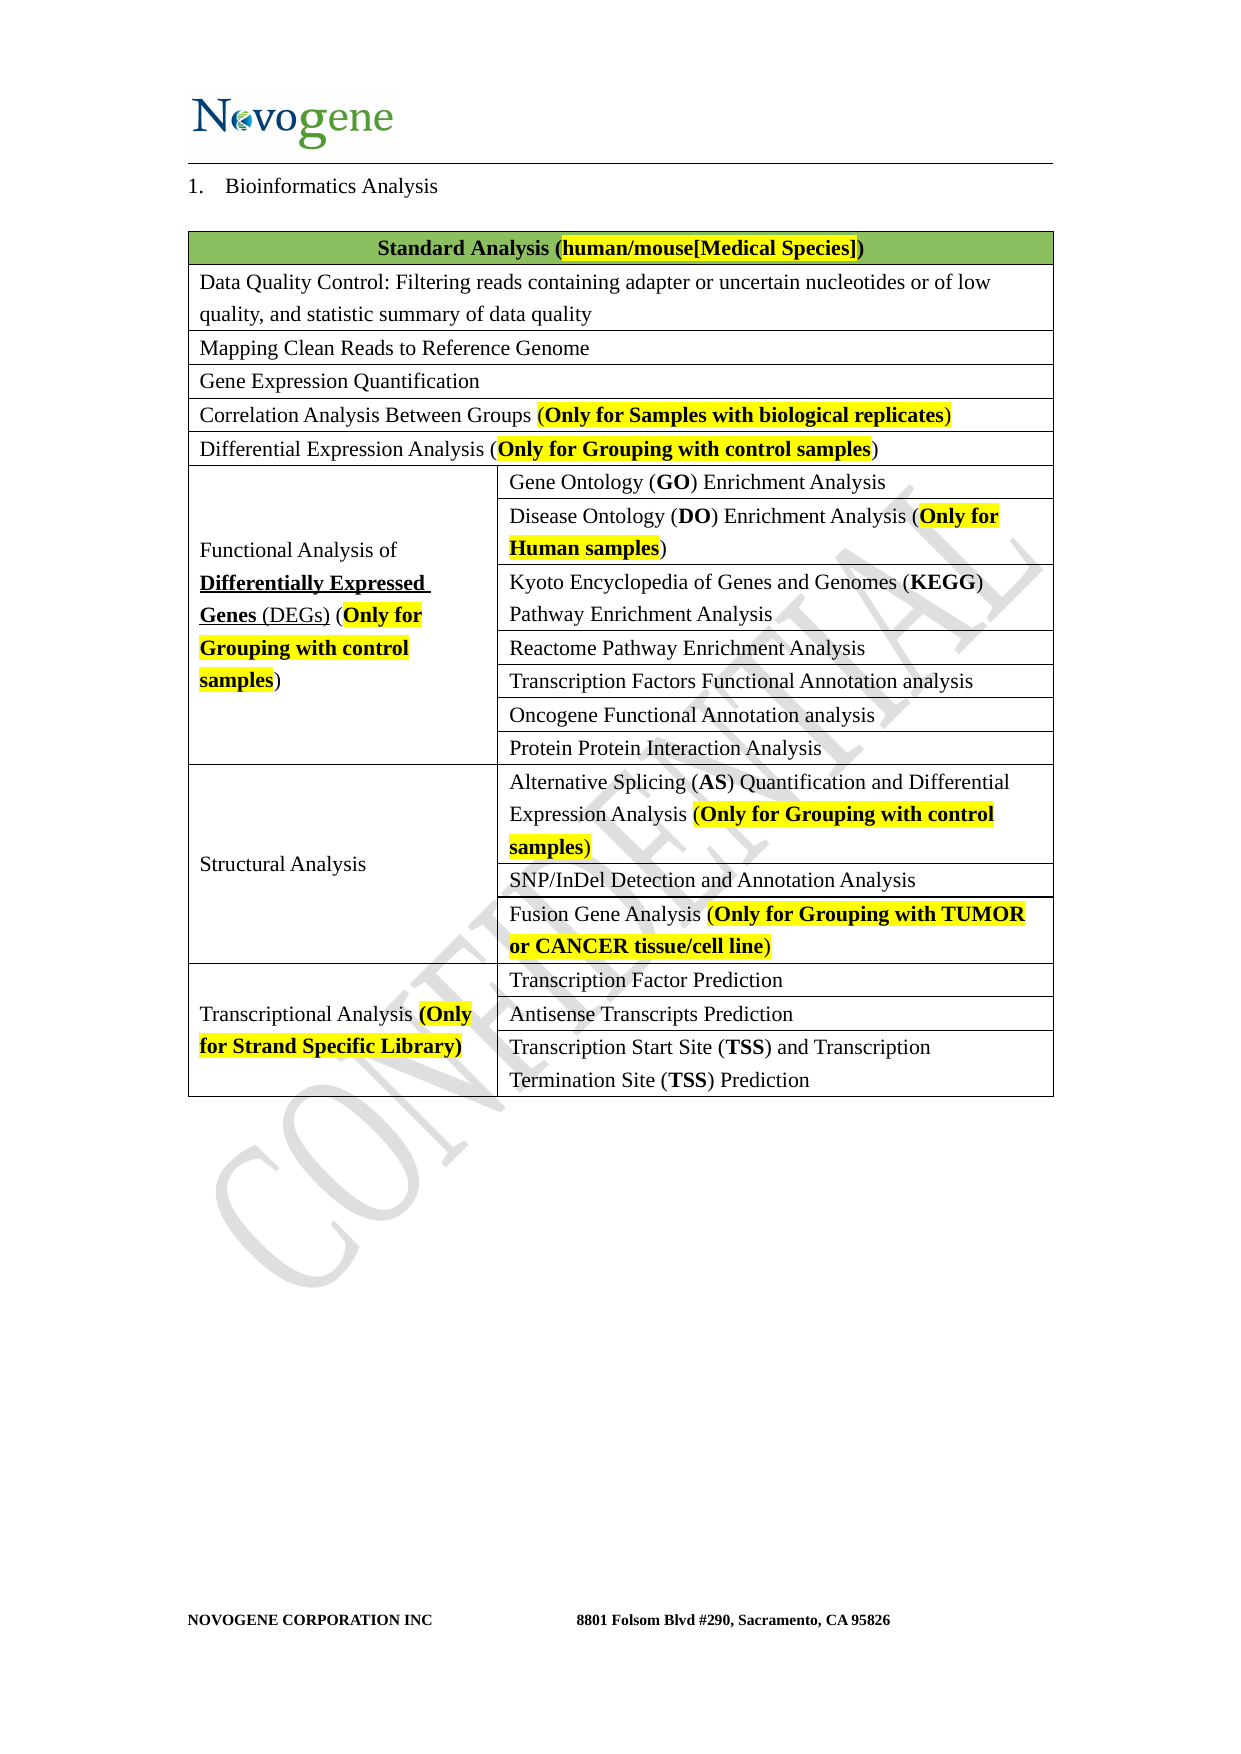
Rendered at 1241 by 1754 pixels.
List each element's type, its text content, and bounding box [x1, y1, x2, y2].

table_cell Transcription Factors Functional Annotation analysis [498, 665, 1053, 697]
table_cell Differential Expression Analysis (Only for Grouping with control samples) [189, 432, 1053, 464]
table_cell Gene Expression Quantification [189, 365, 1053, 397]
table_cell Data Quality Control: Filtering reads containing adapter or uncertain nucleotides or of low quality, and statistic summary of data quality [189, 265, 1053, 330]
table_cell Kyoto Encyclopedia of Genes and Genomes (KEGG) Pathway Enrichment Analysis [498, 565, 1053, 630]
table_cell Alternative Splicing (AS) Quantification and Differential Expression Analysis (Only for Grouping with control samples) [498, 765, 1053, 863]
table_cell Transcription Start Site (TSS) and Transcription Termination Site (TSS) Prediction [498, 1031, 1053, 1096]
list Bioinformatics Analysis [187, 169, 1053, 202]
table_cell Oncogene Functional Annotation analysis [498, 698, 1053, 731]
table_cell Structural Analysis [189, 765, 497, 962]
table_cell Mapping Clean Reads to Reference Genome [189, 331, 1053, 364]
table_cell Reactome Pathway Enrichment Analysis [498, 631, 1053, 664]
table_cell Transcription Factor Prediction [498, 964, 1053, 996]
picture [187, 88, 402, 161]
table_cell Functional Analysis of Differentially Expressed Genes (DEGs) (Only for Grouping with control samples) [189, 466, 497, 764]
table_cell Transcriptional Analysis (Only for Strand Specific Library) [189, 964, 497, 1096]
table_cell Disease Ontology (DO) Enrichment Analysis (Only for Human samples) [498, 499, 1053, 564]
table_cell Antisense Transcripts Prediction [498, 997, 1053, 1029]
table_cell Correlation Analysis Between Groups (Only for Samples with biological replicates) [189, 399, 1053, 431]
table_cell Protein Protein Interaction Analysis [498, 732, 1053, 764]
table_cell Fusion Gene Analysis (Only for Grouping with TUMOR or CANCER tissue/cell line) [498, 898, 1053, 962]
table_cell Gene Ontology (GO) Enrichment Analysis [498, 466, 1053, 498]
table_header Standard Analysis (human/mouse[Medical Species]) [189, 232, 1053, 264]
table_cell SNP/InDel Detection and Annotation Analysis [498, 864, 1053, 896]
